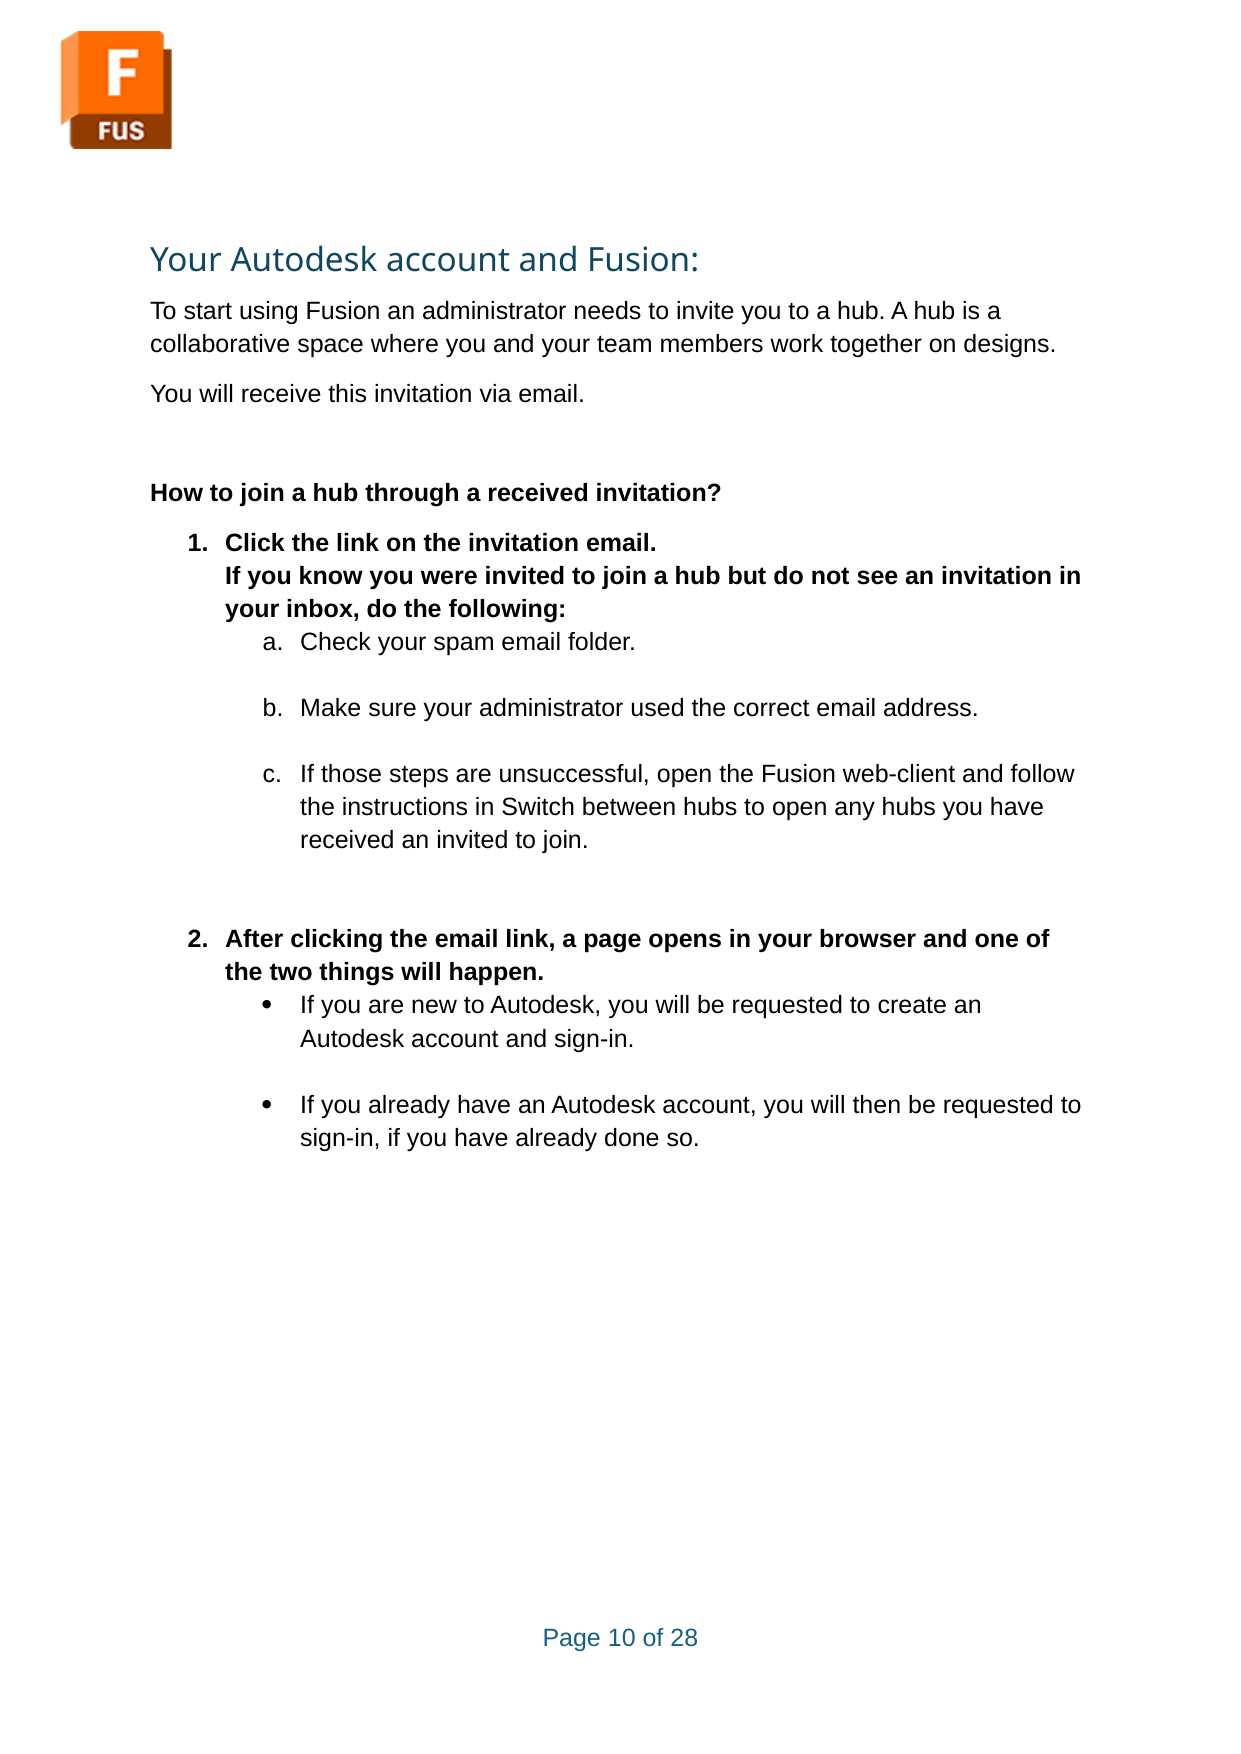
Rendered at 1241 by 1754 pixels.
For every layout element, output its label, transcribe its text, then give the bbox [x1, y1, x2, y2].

list If you are new to Autodesk, you will be requested to create an Autodesk account and sign-in. [262, 990, 1090, 1052]
list If those steps are unsuccessful, open the Fusion web-client and follow the instructions in Switch between hubs to open any hubs you have received an invited to join. [262, 759, 1090, 854]
text How to join a hub through a received invitation? [150, 478, 1090, 507]
list If you know you were invited to join a hub but do not see an invitation in your inbox, do the following: [225, 561, 1090, 623]
list Click the link on the invitation email. [187, 528, 1090, 557]
list After clicking the email link, a page opens in your browser and one of the two things will happen. [187, 924, 1090, 986]
list If you already have an Autodesk account, you will then be requested to sign-in, if you have already done so. [262, 1089, 1090, 1151]
text To start using Fusion an administrator needs to invite you to a hub. A hub is a collaborative space where you and your team members work together on designs. [150, 296, 1090, 358]
subtitle Your Autodesk account and Fusion: [150, 236, 1090, 281]
picture [54, 31, 172, 149]
text You will receive this invitation via email. [150, 379, 1090, 407]
list Make sure your administrator used the correct email address. [262, 693, 1090, 722]
list Check your spam email folder. [262, 627, 1090, 656]
